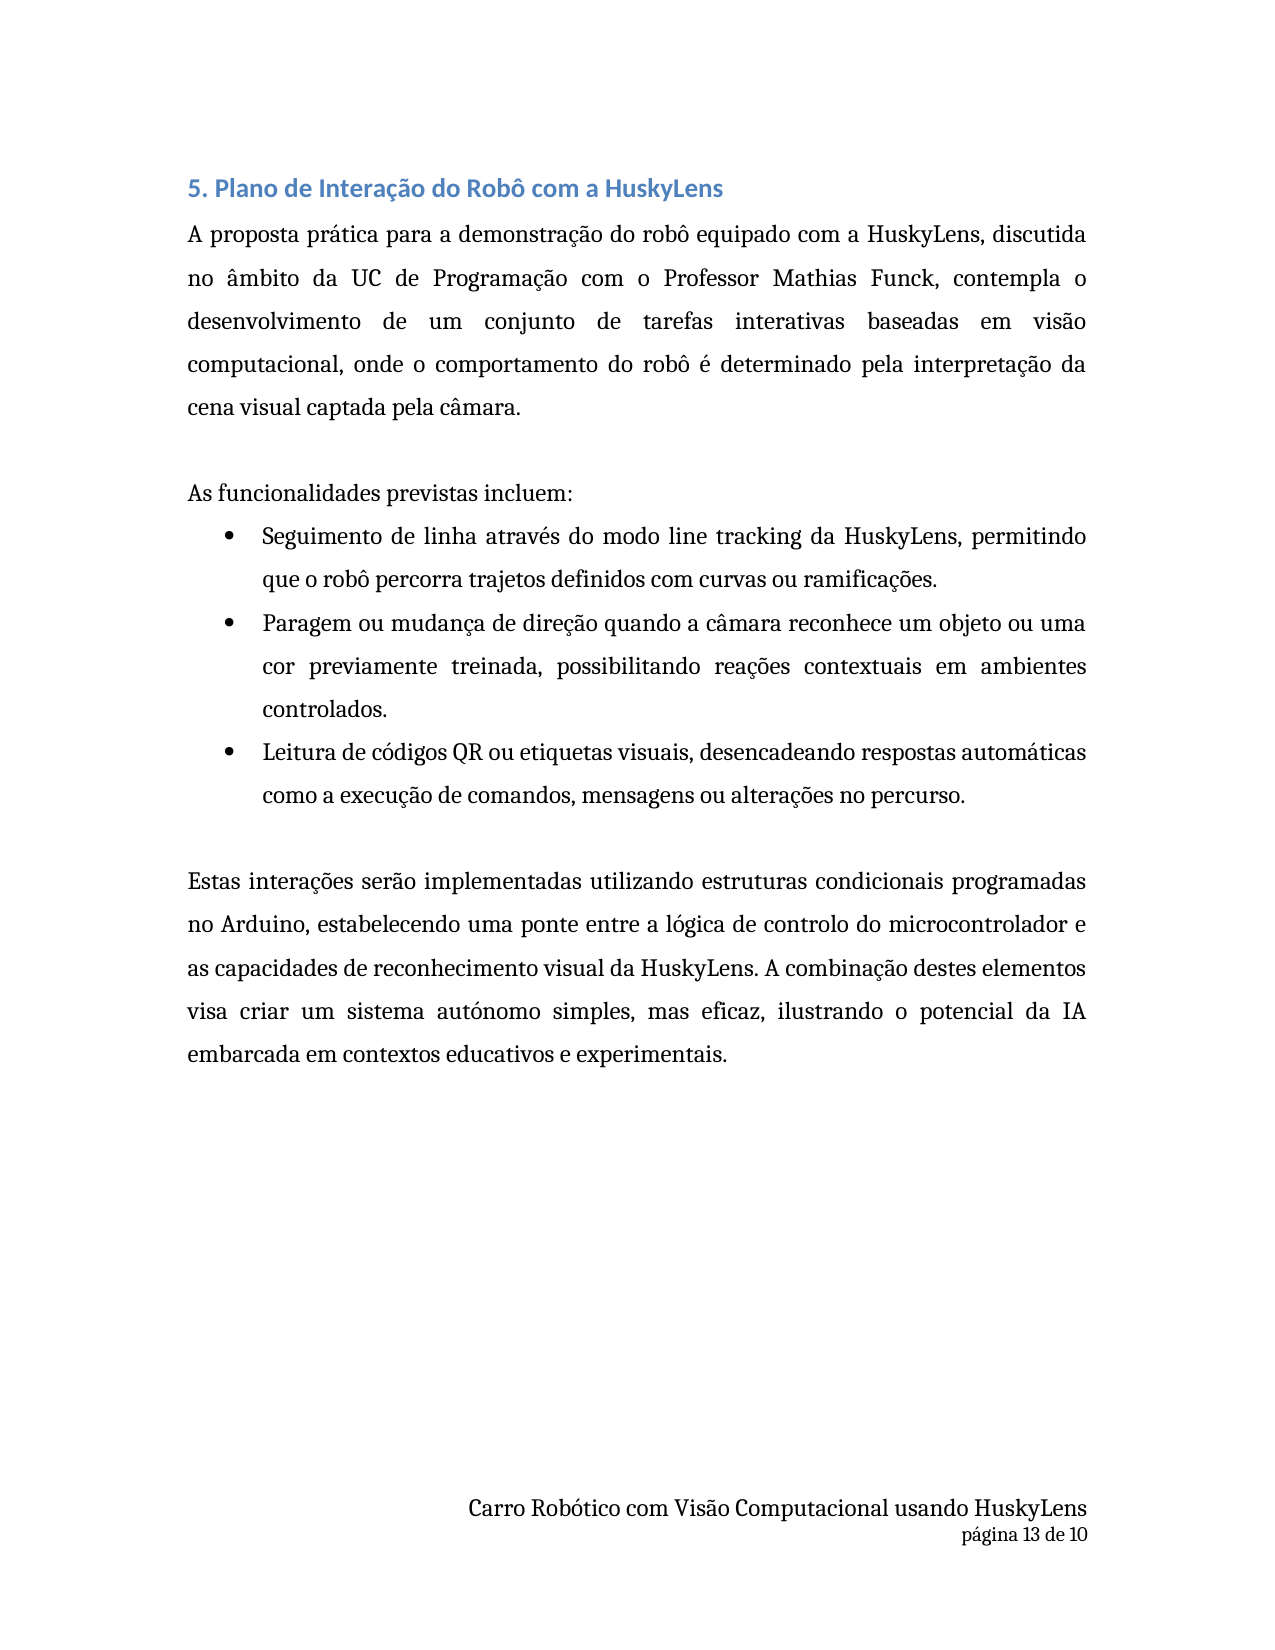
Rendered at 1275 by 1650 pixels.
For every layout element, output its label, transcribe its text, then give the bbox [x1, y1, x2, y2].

text Estas interações serão implementadas utilizando estruturas condicionais programadas no Arduino, estabelecendo uma ponte entre a lógica de controlo do microcontrolador e as capacidades de reconhecimento visual da HuskyLens. A combinação destes elementos visa criar um sistema autónomo simples, mas eficaz, ilustrando o potencial da IA embarcada em contextos educativos e experimentais. [187, 867, 1087, 1068]
list Leitura de códigos QR ou etiquetas visuais, desencadeando respostas automáticas como a execução de comandos, mensagens ou alterações no percurso. [225, 738, 1087, 810]
subtitle 5. Plano de Interação do Robô com a HuskyLens [187, 171, 1087, 204]
list Paragem ou mudança de direção quando a câmara reconhece um objeto ou uma cor previamente treinada, possibilitando reações contextuais em ambientes controlados. [225, 608, 1087, 723]
text A proposta prática para a demonstração do robô equipado com a HuskyLens, discutida no âmbito da UC de Programação com o Professor Mathias Funck, contempla o desenvolvimento de um conjunto de tarefas interativas baseadas em visão computacional, onde o comportamento do robô é determinado pela interpretação da cena visual captada pela câmara. [187, 220, 1087, 422]
text As funcionalidades previstas incluem: [187, 479, 1087, 508]
list Seguimento de linha através do modo line tracking da HuskyLens, permitindo que o robô percorra trajetos definidos com curvas ou ramificações. [225, 522, 1087, 594]
